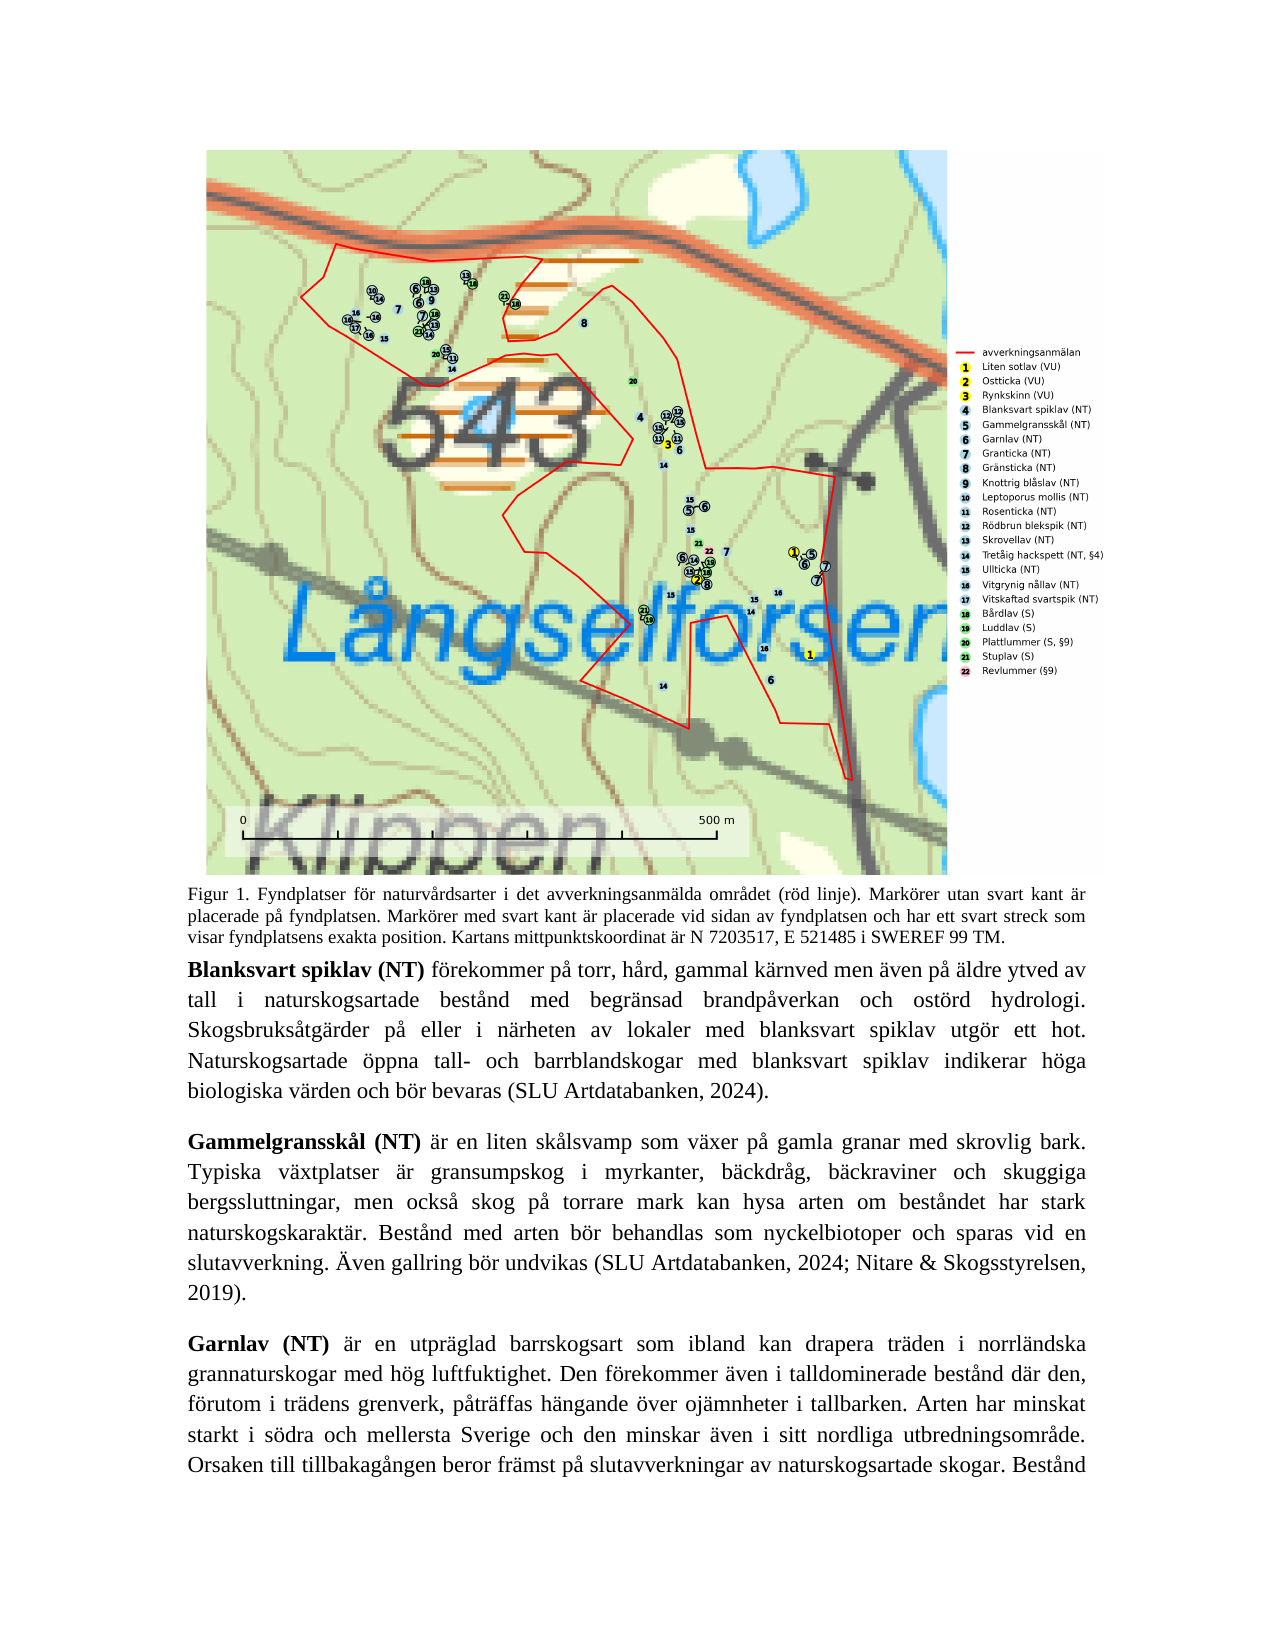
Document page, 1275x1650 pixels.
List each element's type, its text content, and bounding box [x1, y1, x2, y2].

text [187, 1330, 1087, 1477]
text Gammelgransskål (NT) är en liten skålsvamp som växer på gamla granar med skrovlig bark. Typiska växtplatser är gransumpskog i myrkanter, bäckdråg, bäckraviner och skuggiga bergssluttningar, men också skog på torrare mark kan hysa arten om beståndet har stark naturskogskaraktär. Bestånd med arten bör behandlas som nyckelbiotoper och sparas vid en slutavverkning. Även gallring bör undvikas (SLU Artdatabanken, 2024; Nitare & Skogsstyrelsen, 2019). [187, 1128, 1087, 1305]
picture [206, 150, 1107, 875]
text Figur 1. Fyndplatser för naturvårdsarter i det avverkningsanmälda området (röd linje). Markörer utan svart kant är placerade på fyndplatsen. Markörer med svart kant är placerade vid sidan av fyndplatsen och har ett svart streck som visar fyndplatsens exakta position. Kartans mittpunktskoordinat är N 7203517, E 521485 i SWEREF 99 TM. [187, 883, 1087, 948]
text Blanksvart spiklav (NT) förekommer på torr, hård, gammal kärnved men även på äldre ytved av tall i naturskogsartade bestånd med begränsad brandpåverkan och ostörd hydrologi. Skogsbruksåtgärder på eller i närheten av lokaler med blanksvart spiklav utgör ett hot. Naturskogsartade öppna tall- och barrblandskogar med blanksvart spiklav indikerar höga biologiska värden och bör bevaras (SLU Artdatabanken, 2024). [187, 956, 1087, 1103]
